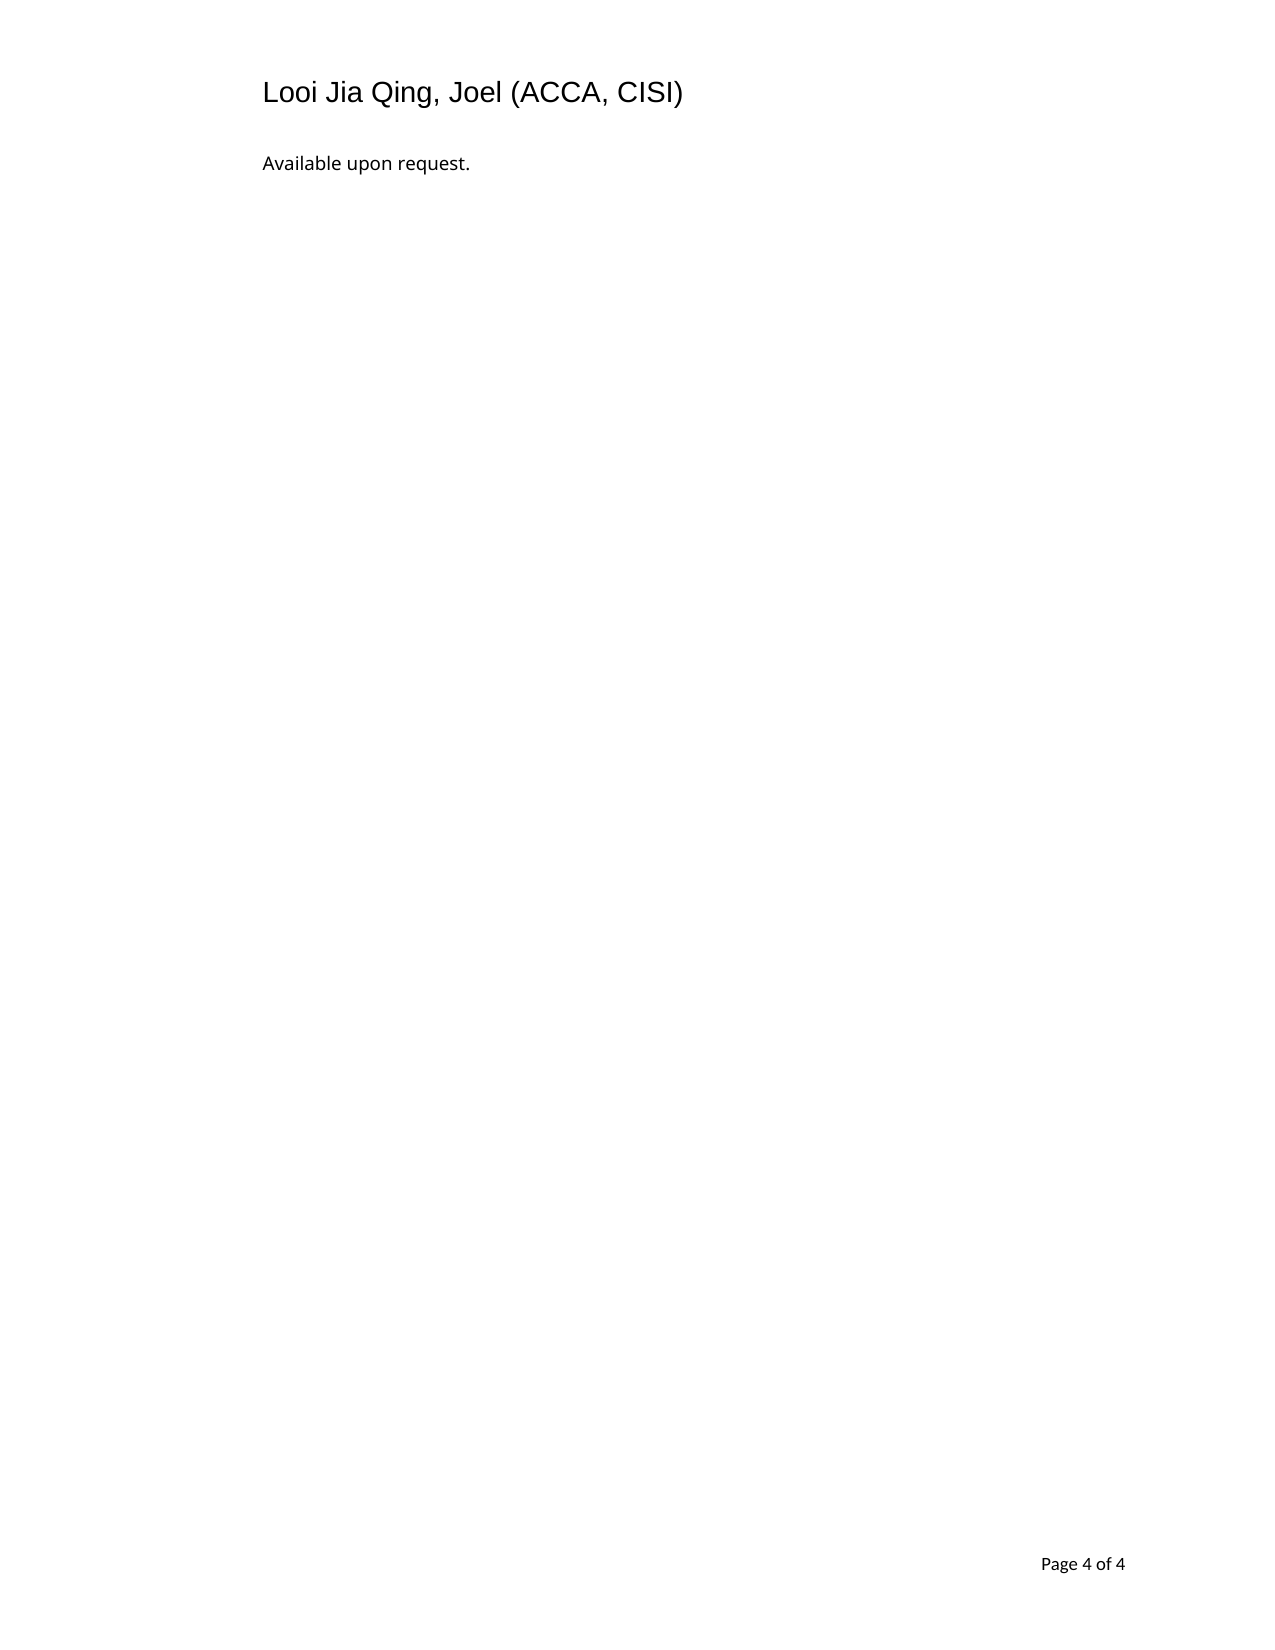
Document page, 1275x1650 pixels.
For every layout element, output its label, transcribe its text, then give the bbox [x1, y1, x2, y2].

list Available upon request. [262, 150, 1125, 176]
